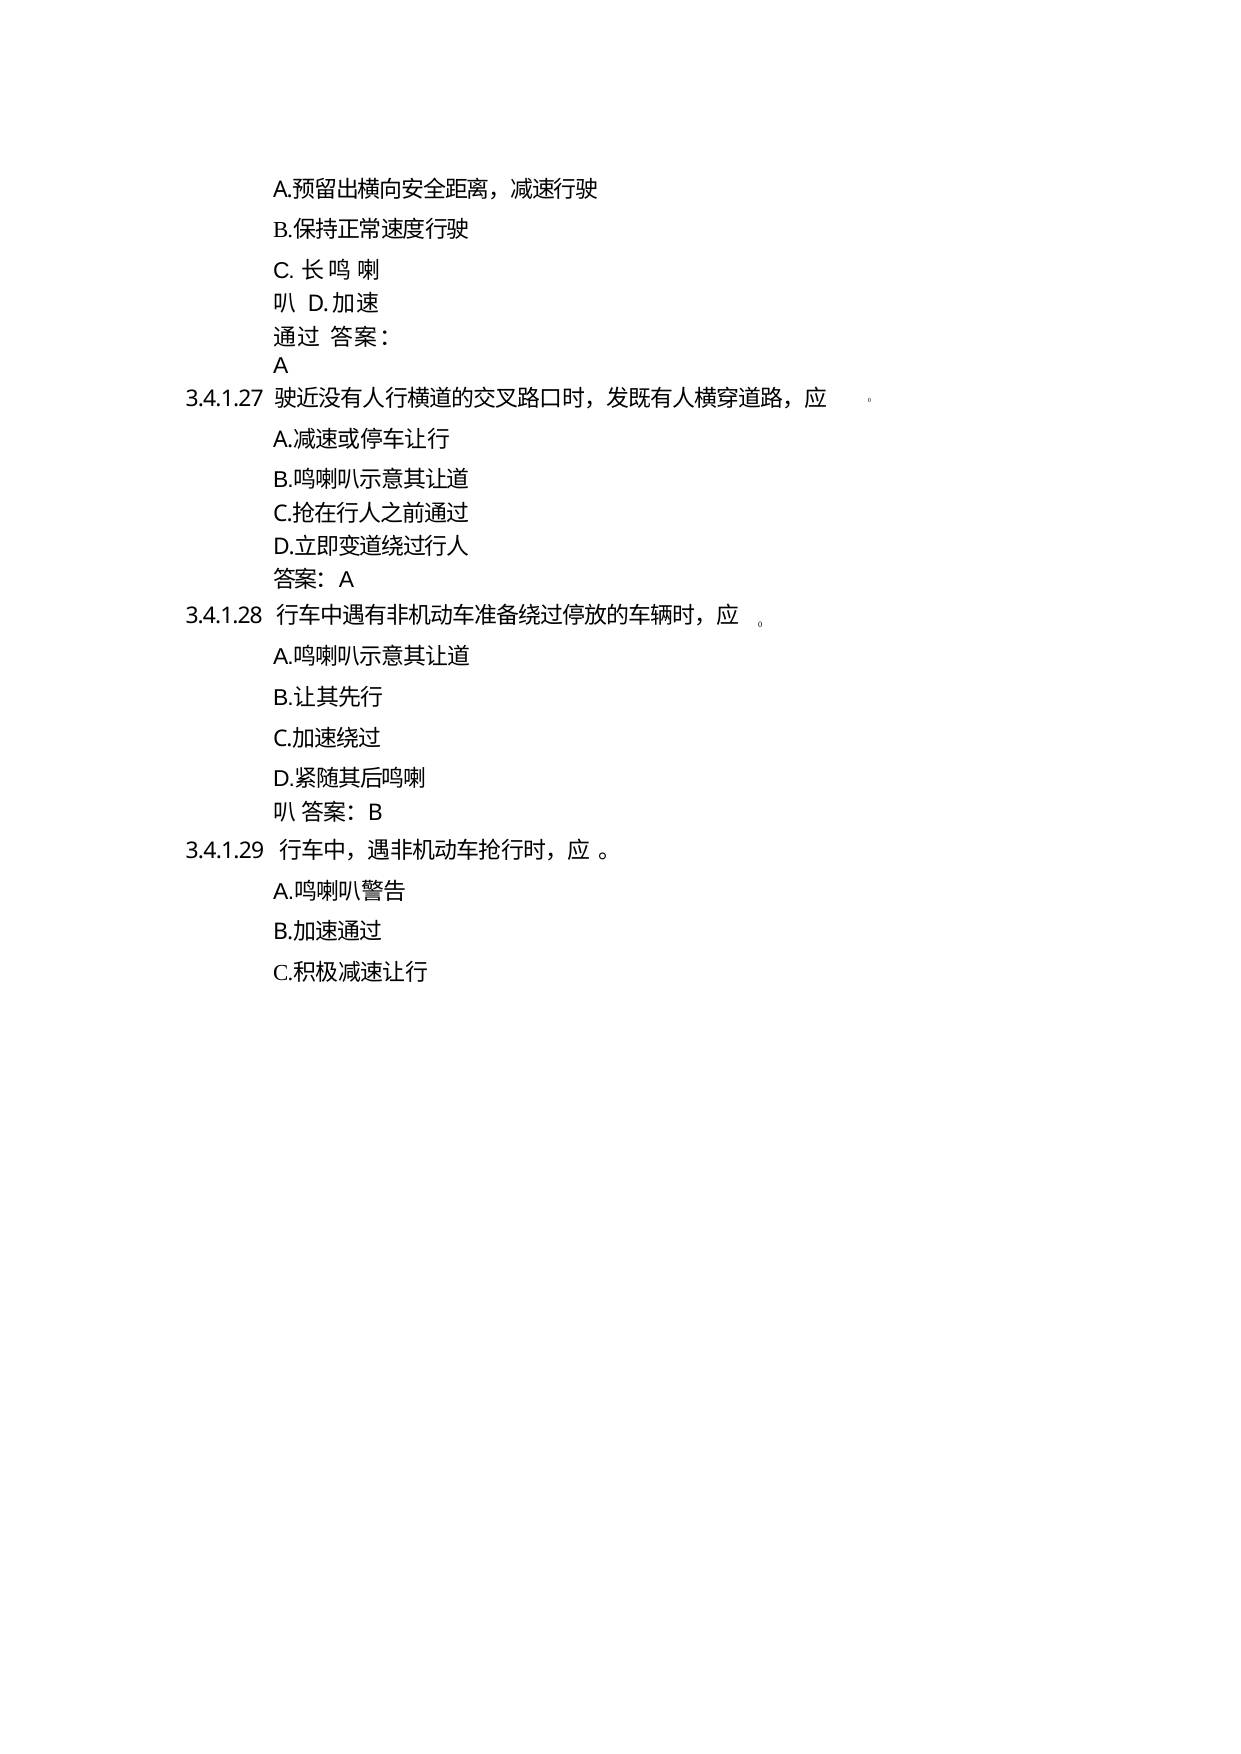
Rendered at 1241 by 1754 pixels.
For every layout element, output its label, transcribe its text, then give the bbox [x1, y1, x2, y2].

text A.减速或停车让行 [273, 421, 1054, 454]
text B.保持正常速度行驶 [273, 211, 1054, 244]
text C.积极减速让行 [273, 954, 1054, 987]
text D.紧随其后鸣喇叭 答案：B [273, 760, 446, 827]
text B.加速通过 [273, 913, 1054, 947]
text 3.4.1.27 驶近没有人行横道的交叉路口时，发既有人横穿道路，应 [185, 380, 1054, 413]
text B.鸣喇叭示意其让道 C.抢在行人之前通过 D.立即变道绕过行人 答案：A [273, 461, 470, 594]
text B.让其先行 [273, 679, 1054, 712]
text C.长鸣喇叭 D.加速通过 答案：A [273, 252, 380, 378]
text 3.4.1.28 行车中遇有非机动车准备绕过停放的车辆时，应 0 [185, 597, 1054, 631]
text 3.4.1.29 行车中，遇非机动车抢行时，应 。 [185, 832, 1054, 865]
text A.鸣喇叭示意其让道 [273, 638, 1054, 671]
text C.加速绕过 [273, 719, 1054, 753]
text A.预留出横向安全距离，减速行驶 [273, 171, 1054, 204]
text A.鸣喇叭警告 [273, 872, 1054, 906]
